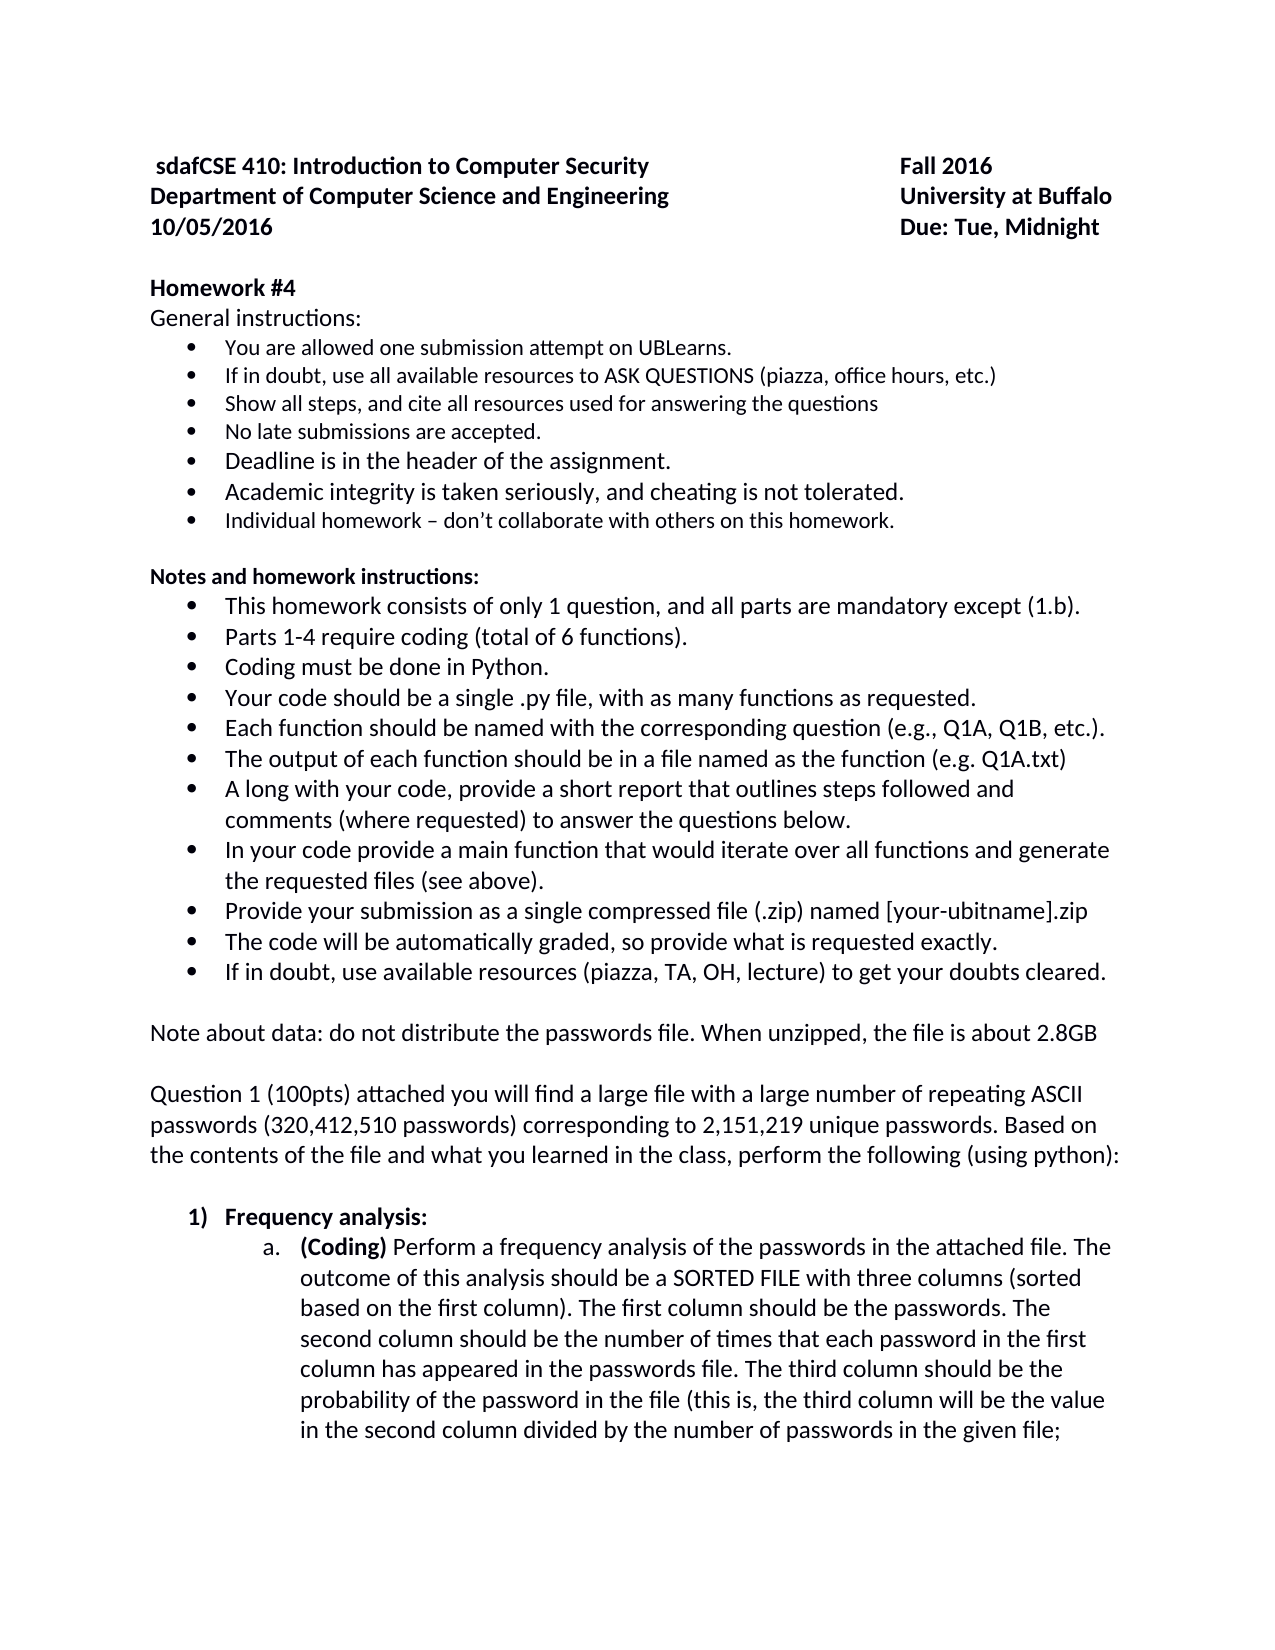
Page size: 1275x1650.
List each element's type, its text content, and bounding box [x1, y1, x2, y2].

list Frequency analysis: [187, 1201, 1125, 1231]
list Show all steps, and cite all resources used for answering the questions [187, 389, 1125, 417]
list The code will be automatically graded, so provide what is requested exactly. [187, 926, 1125, 957]
list If in doubt, use all available resources to ASK QUESTIONS (piazza, office hours, etc.) [187, 361, 1125, 389]
text Note about data: do not distribute the passwords file. When unzipped, the file is about 2.8GB [150, 1018, 1125, 1048]
list Each function should be named with the corresponding question (e.g., Q1A, Q1B, etc.). [187, 712, 1125, 743]
text Notes and homework instructions: [150, 562, 1125, 590]
list Parts 1-4 require coding (total of 6 functions). [187, 621, 1125, 651]
list Your code should be a single .py file, with as many functions as requested. [187, 682, 1125, 712]
list This homework consists of only 1 question, and all parts are mandatory except (1.b). [187, 590, 1125, 621]
list No late submissions are accepted. [187, 417, 1125, 445]
text Homework #4 [150, 272, 1125, 303]
list Coding must be done in Python. [187, 651, 1125, 682]
text Question 1 (100pts) attached you will find a large file with a large number of repeating ASCII passwords (320,412,510 passwords) corresponding to 2,151,219 unique passwords. Based on the contents of the file and what you learned in the class, perform the following (using python): [150, 1079, 1125, 1170]
list Academic integrity is taken seriously, and cheating is not tolerated. [187, 476, 1125, 506]
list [262, 1231, 1125, 1445]
text 10/05/2016 Due: Tue, Midnight [150, 211, 1125, 242]
list In your code provide a main function that would iterate over all functions and generate the requested files (see above). [187, 834, 1125, 896]
list A long with your code, provide a short report that outlines steps followed and comments (where requested) to answer the questions below. [187, 773, 1125, 834]
list Deadline is in the header of the assignment. [187, 445, 1125, 476]
list The output of each function should be in a file named as the function (e.g. Q1A.txt) [187, 743, 1125, 773]
text Department of Computer Science and Engineering University at Buffalo [150, 181, 1125, 211]
text sdafCSE 410: Introduction to Computer Security Fall 2016 [150, 150, 1125, 181]
text General instructions: [150, 303, 1125, 333]
list You are allowed one submission attempt on UBLearns. [187, 333, 1125, 361]
list Provide your submission as a single compressed file (.zip) named [your-ubitname].zip [187, 896, 1125, 926]
list Individual homework – don’t collaborate with others on this homework. [187, 506, 1125, 534]
list If in doubt, use available resources (piazza, TA, OH, lecture) to get your doubts cleared. [187, 957, 1125, 987]
